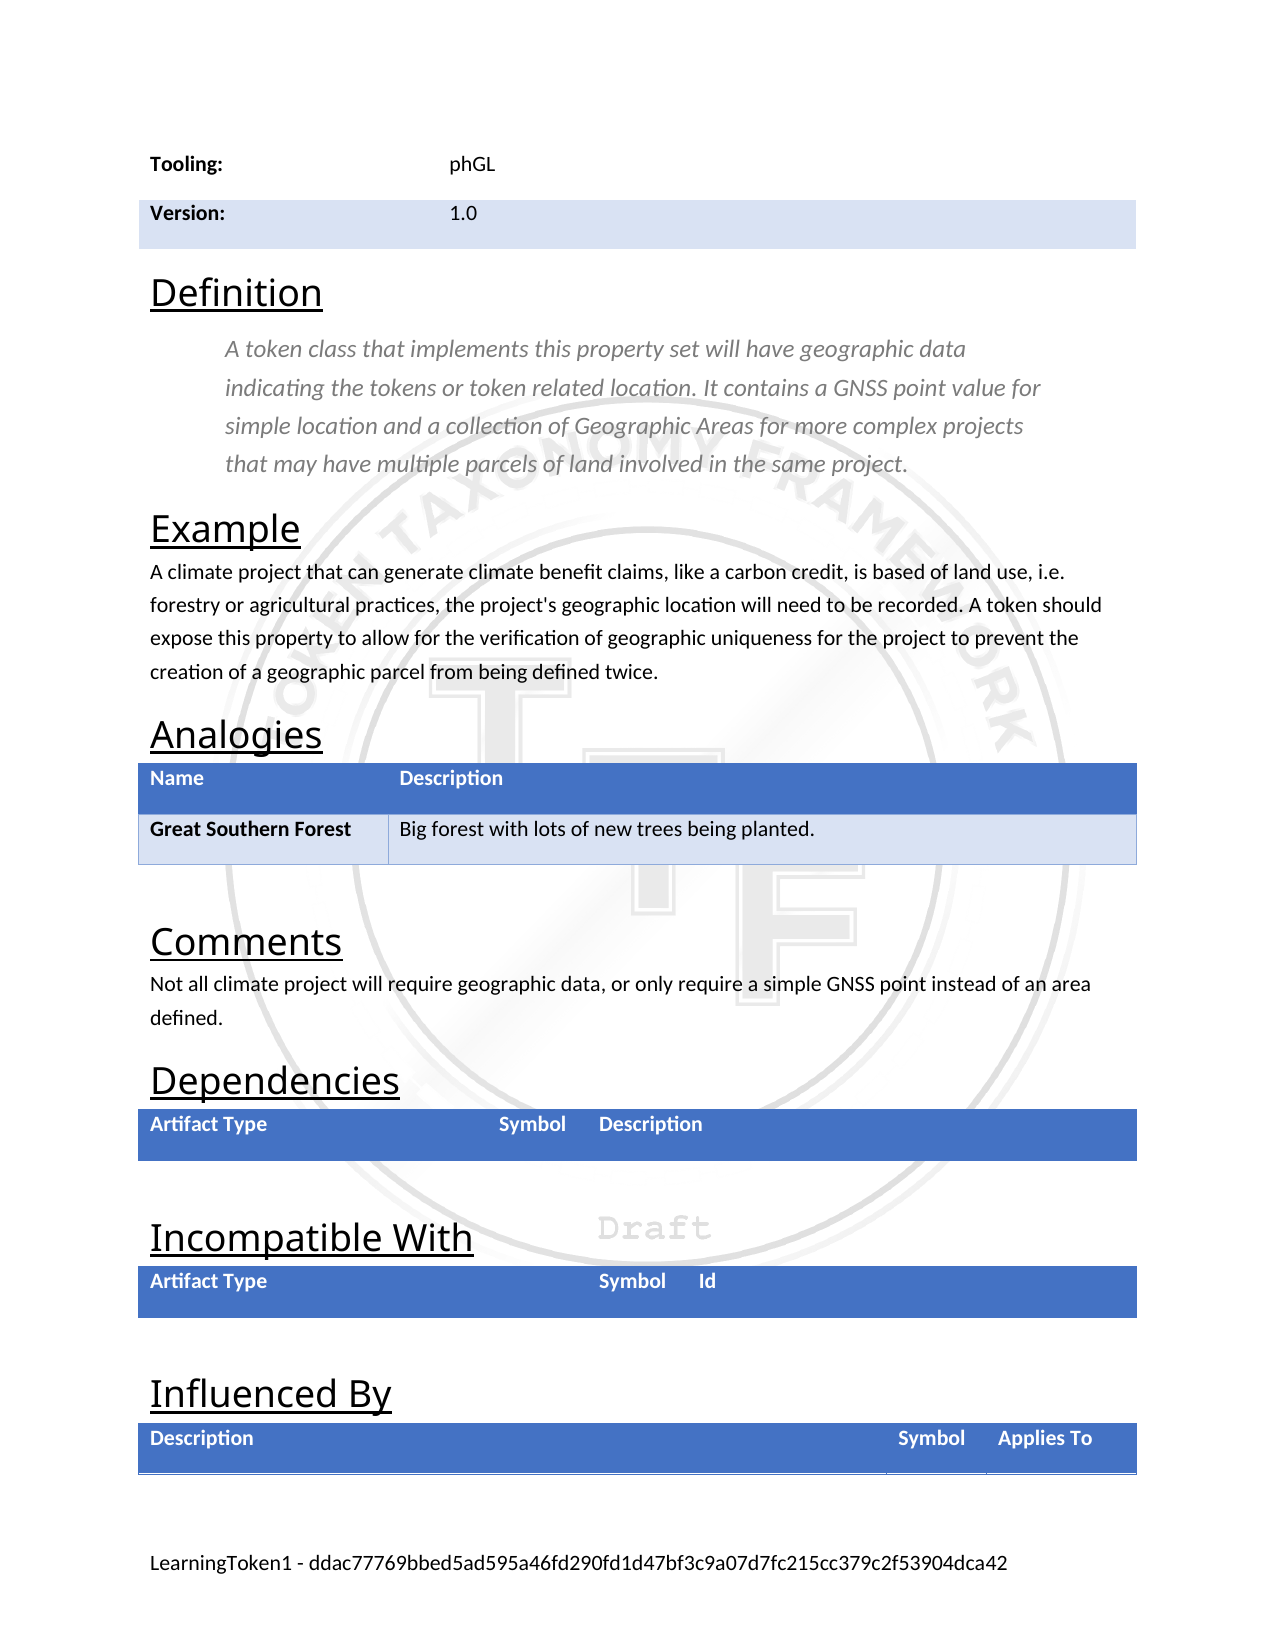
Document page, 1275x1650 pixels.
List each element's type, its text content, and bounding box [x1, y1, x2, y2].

table_header Applies To [987, 1424, 1136, 1473]
subtitle Influenced By [150, 1368, 1125, 1419]
subtitle Dependencies [150, 1054, 1125, 1105]
subtitle Comments [150, 915, 1125, 966]
table_header Artifact Type [139, 1267, 587, 1317]
table_header Symbol [588, 1267, 687, 1317]
table_header Description [389, 764, 1136, 814]
table_cell Big forest with lots of new trees being planted. [389, 815, 1136, 864]
table_header Symbol [488, 1110, 587, 1160]
table_header Id [688, 1267, 1136, 1317]
table_header Symbol [887, 1424, 986, 1473]
table_cell Tooling: [139, 150, 438, 199]
table_cell 1.0 [438, 200, 1136, 249]
table_cell Great Southern Forest [139, 815, 388, 864]
table_header Description [588, 1110, 1136, 1160]
subtitle Analogies [150, 708, 1125, 759]
subtitle Incompatible With [150, 1211, 1125, 1262]
text A climate project that can generate climate benefit claims, like a carbon credit, is based of land use, i.e. forestry or agricultural practices, the project's geographic location will need to be recorded. A token should expose this property to allow for the verification of geographic uniqueness for the project to prevent the creation of a geographic parcel from being defined twice. [150, 558, 1125, 684]
table_cell Version: [139, 200, 438, 249]
table_header Artifact Type [139, 1110, 487, 1160]
subtitle Example [150, 503, 1125, 554]
text Not all climate project will require geographic data, or only require a simple GNSS point instead of an area defined. [150, 971, 1125, 1031]
table_cell phGL [438, 150, 1136, 199]
subtitle Definition [150, 266, 1125, 317]
text A token class that implements this property set will have geographic data indicating the tokens or token related location. It contains a GNSS point value for simple location and a collection of Geographic Areas for more complex projects that may have multiple parcels of land involved in the same project. [225, 333, 1050, 478]
table_header Description [139, 1424, 886, 1473]
table_header Name [139, 764, 388, 814]
